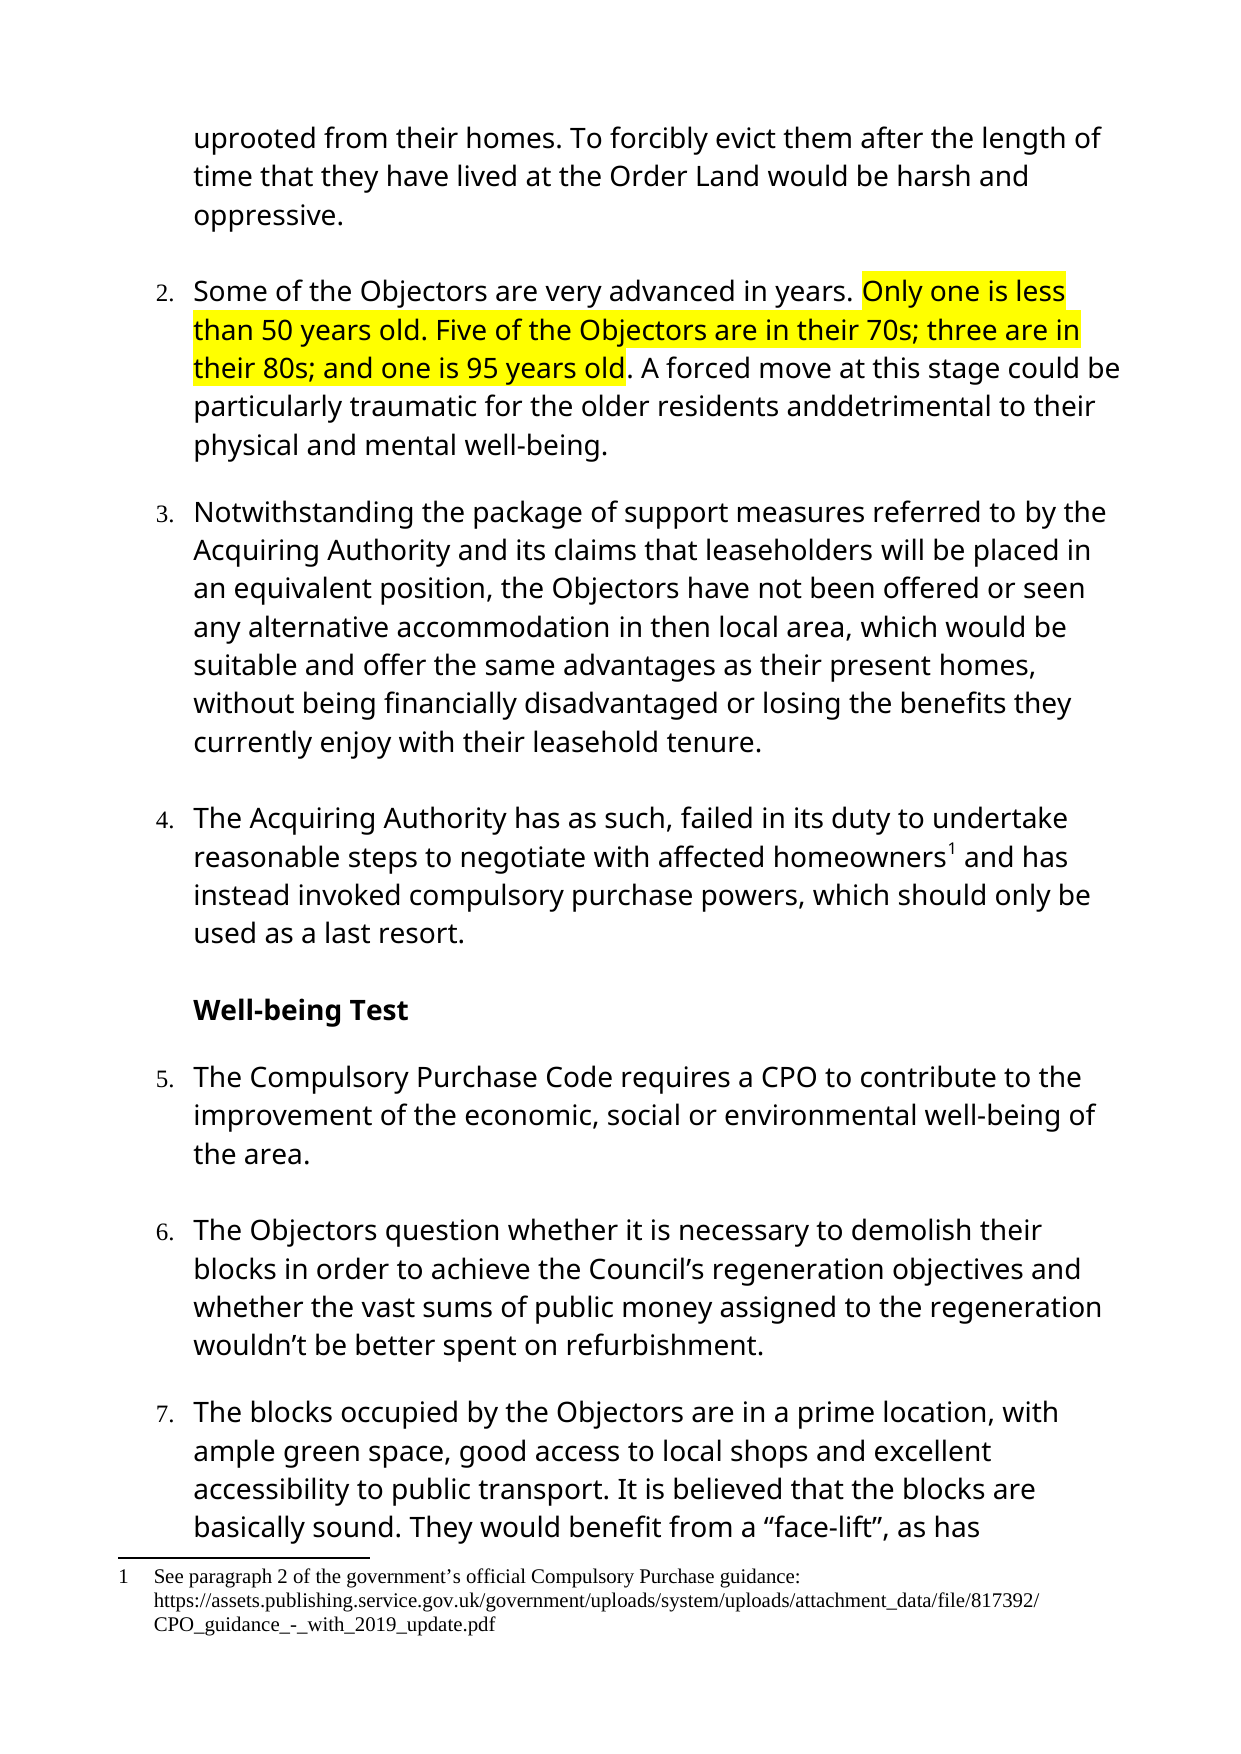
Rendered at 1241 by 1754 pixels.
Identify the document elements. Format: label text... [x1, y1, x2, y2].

list The Compulsory Purchase Code requires a CPO to contribute to the improvement of the economic, social or environmental well-being of the area. [156, 1057, 1122, 1172]
list Notwithstanding the package of support measures referred to by the Acquiring Authority and its claims that leaseholders will be placed in an equivalent position, the Objectors have not been offered or seen any alternative accommodation in then local area, which would be suitable and offer the same advantages as their present homes, without being financially disadvantaged or losing the benefits they currently enjoy with their leasehold tenure. [156, 492, 1122, 760]
list The Objectors question whether it is necessary to demolish their blocks in order to achieve the Council’s regeneration objectives and whether the vast sums of public money assigned to the regeneration wouldn’t be better spent on refurbishment. [156, 1211, 1122, 1393]
list Well-being Test [193, 990, 1122, 1057]
list Some of the Objectors are very advanced in years. Only one is less than 50 years old. Five of the Objectors are in their 70s; three are in their 80s; and one is 95 years old. A forced move at this stage could be particularly traumatic for the older residents anddetrimental to their physical and mental well-being. [156, 271, 1122, 492]
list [156, 118, 1122, 233]
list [156, 1393, 1122, 1546]
list The Acquiring Authority has as such, failed in its duty to undertake reasonable steps to negotiate with affected homeowners and has instead invoked compulsory purchase powers, which should only be used as a last resort. [156, 798, 1122, 952]
